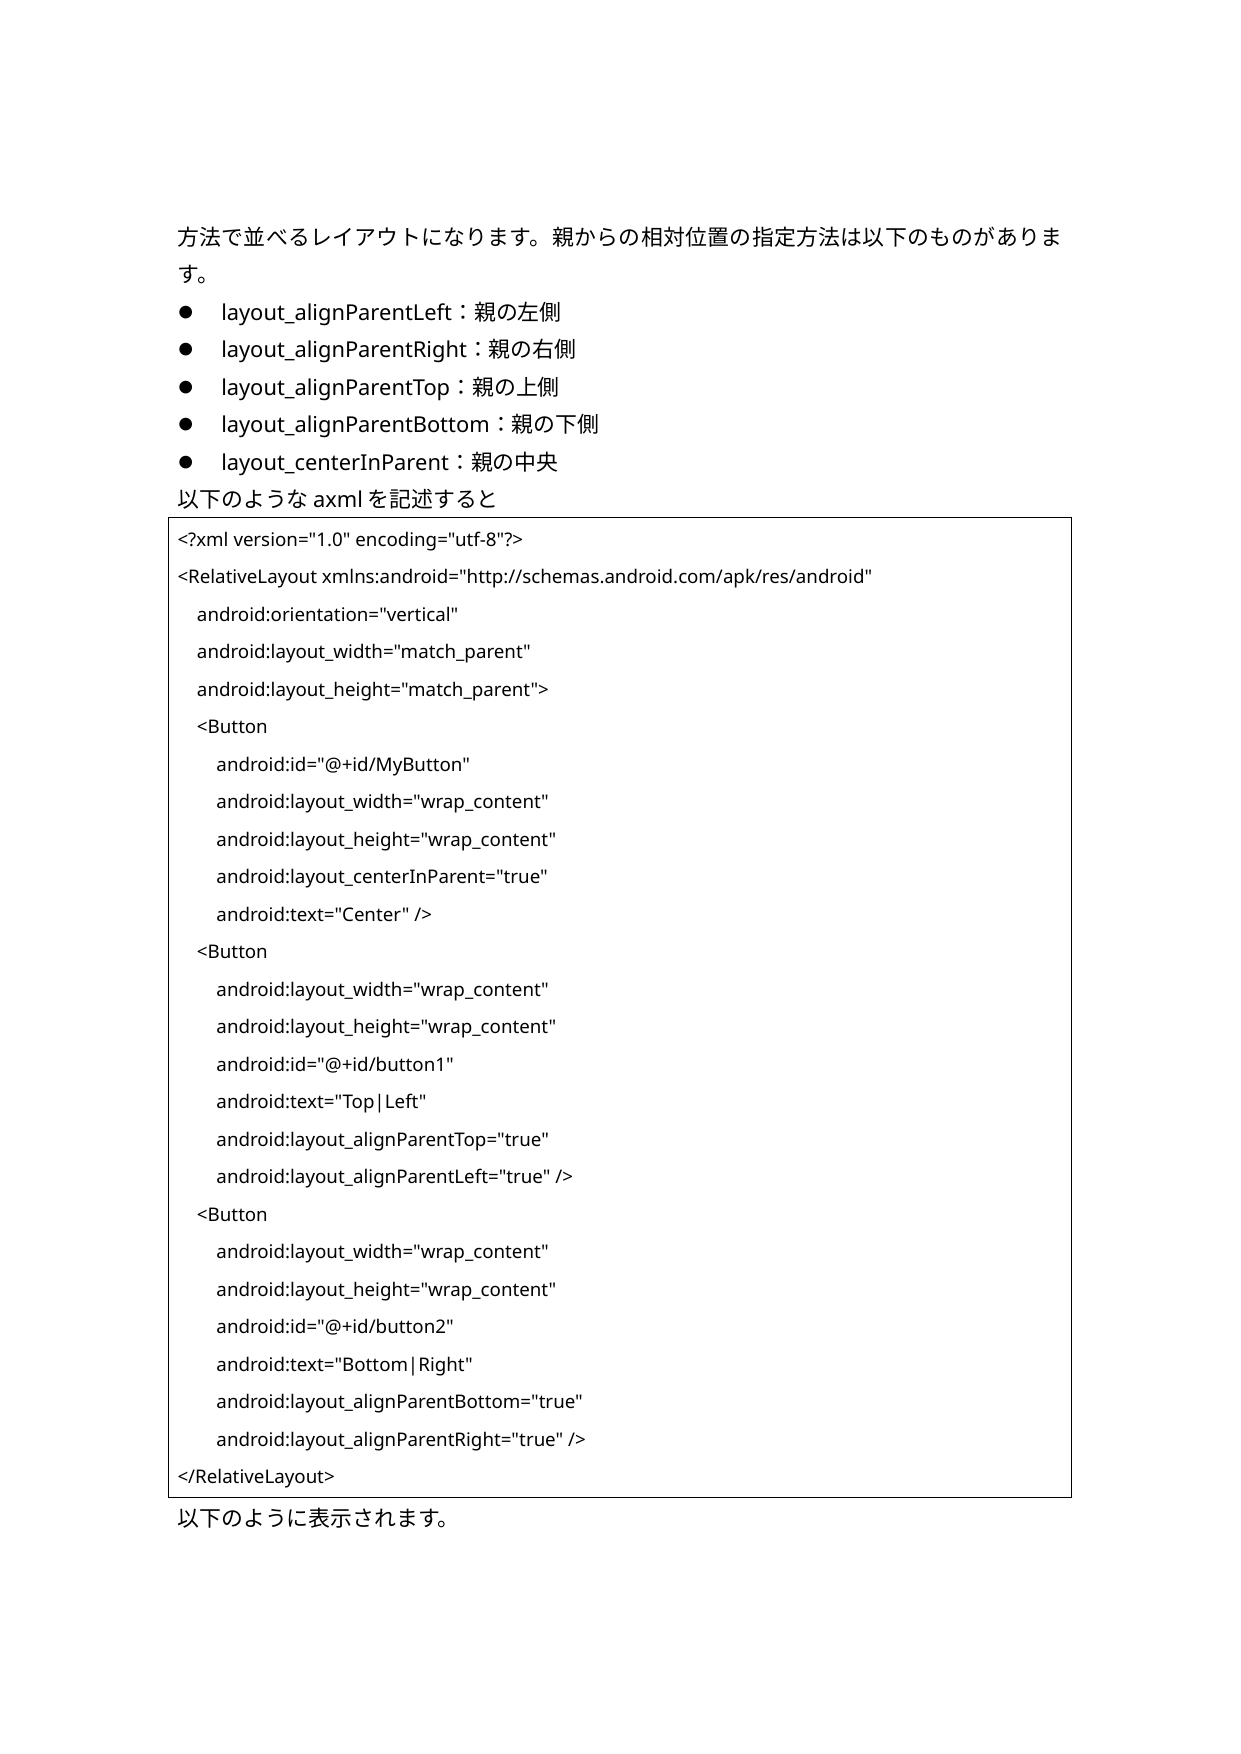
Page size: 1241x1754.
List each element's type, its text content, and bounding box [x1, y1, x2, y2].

list layout_alignParentLeft：親の左側 [177, 292, 1063, 329]
text android:id="@+id/button1" [177, 1045, 1063, 1082]
text android:orientation="vertical" [177, 595, 1063, 632]
text android:layout_height="wrap_content" [177, 820, 1063, 857]
text android:layout_height="match_parent"> [177, 670, 1063, 707]
text android:layout_alignParentBottom="true" [177, 1382, 1063, 1420]
text <RelativeLayout xmlns:android="http://schemas.android.com/apk/res/android" [177, 557, 1063, 595]
text <?xml version="1.0" encoding="utf-8"?> [169, 518, 1071, 557]
list layout_alignParentTop：親の上側 [177, 367, 1063, 404]
text android:layout_alignParentRight="true" /> [177, 1420, 1063, 1454]
text android:layout_width="wrap_content" [177, 970, 1063, 1007]
text 以下のように表示されます。 [177, 1498, 1063, 1536]
list layout_centerInParent：親の中央 [177, 442, 1063, 479]
text android:layout_height="wrap_content" [177, 1007, 1063, 1045]
text android:id="@+id/button2" [177, 1307, 1063, 1345]
text <Button [177, 1195, 1063, 1232]
text android:layout_width="match_parent" [177, 632, 1063, 670]
text android:text="Bottom|Right" [177, 1345, 1063, 1382]
text android:layout_alignParentLeft="true" /> [177, 1157, 1063, 1195]
text android:layout_alignParentTop="true" [177, 1120, 1063, 1157]
text android:text="Top|Left" [177, 1082, 1063, 1120]
text android:layout_width="wrap_content" [177, 782, 1063, 820]
list layout_alignParentRight：親の右側 [177, 329, 1063, 367]
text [177, 217, 1063, 292]
text android:text="Center" /> [177, 895, 1063, 932]
text <Button [177, 932, 1063, 970]
list layout_alignParentBottom：親の下側 [177, 404, 1063, 442]
text <Button [177, 707, 1063, 745]
text 以下のようなaxmlを記述すると [177, 479, 1063, 517]
text android:layout_height="wrap_content" [177, 1270, 1063, 1307]
text </RelativeLayout> [169, 1454, 1071, 1497]
text android:layout_centerInParent="true" [177, 857, 1063, 895]
text android:id="@+id/MyButton" [177, 745, 1063, 782]
text android:layout_width="wrap_content" [177, 1232, 1063, 1270]
